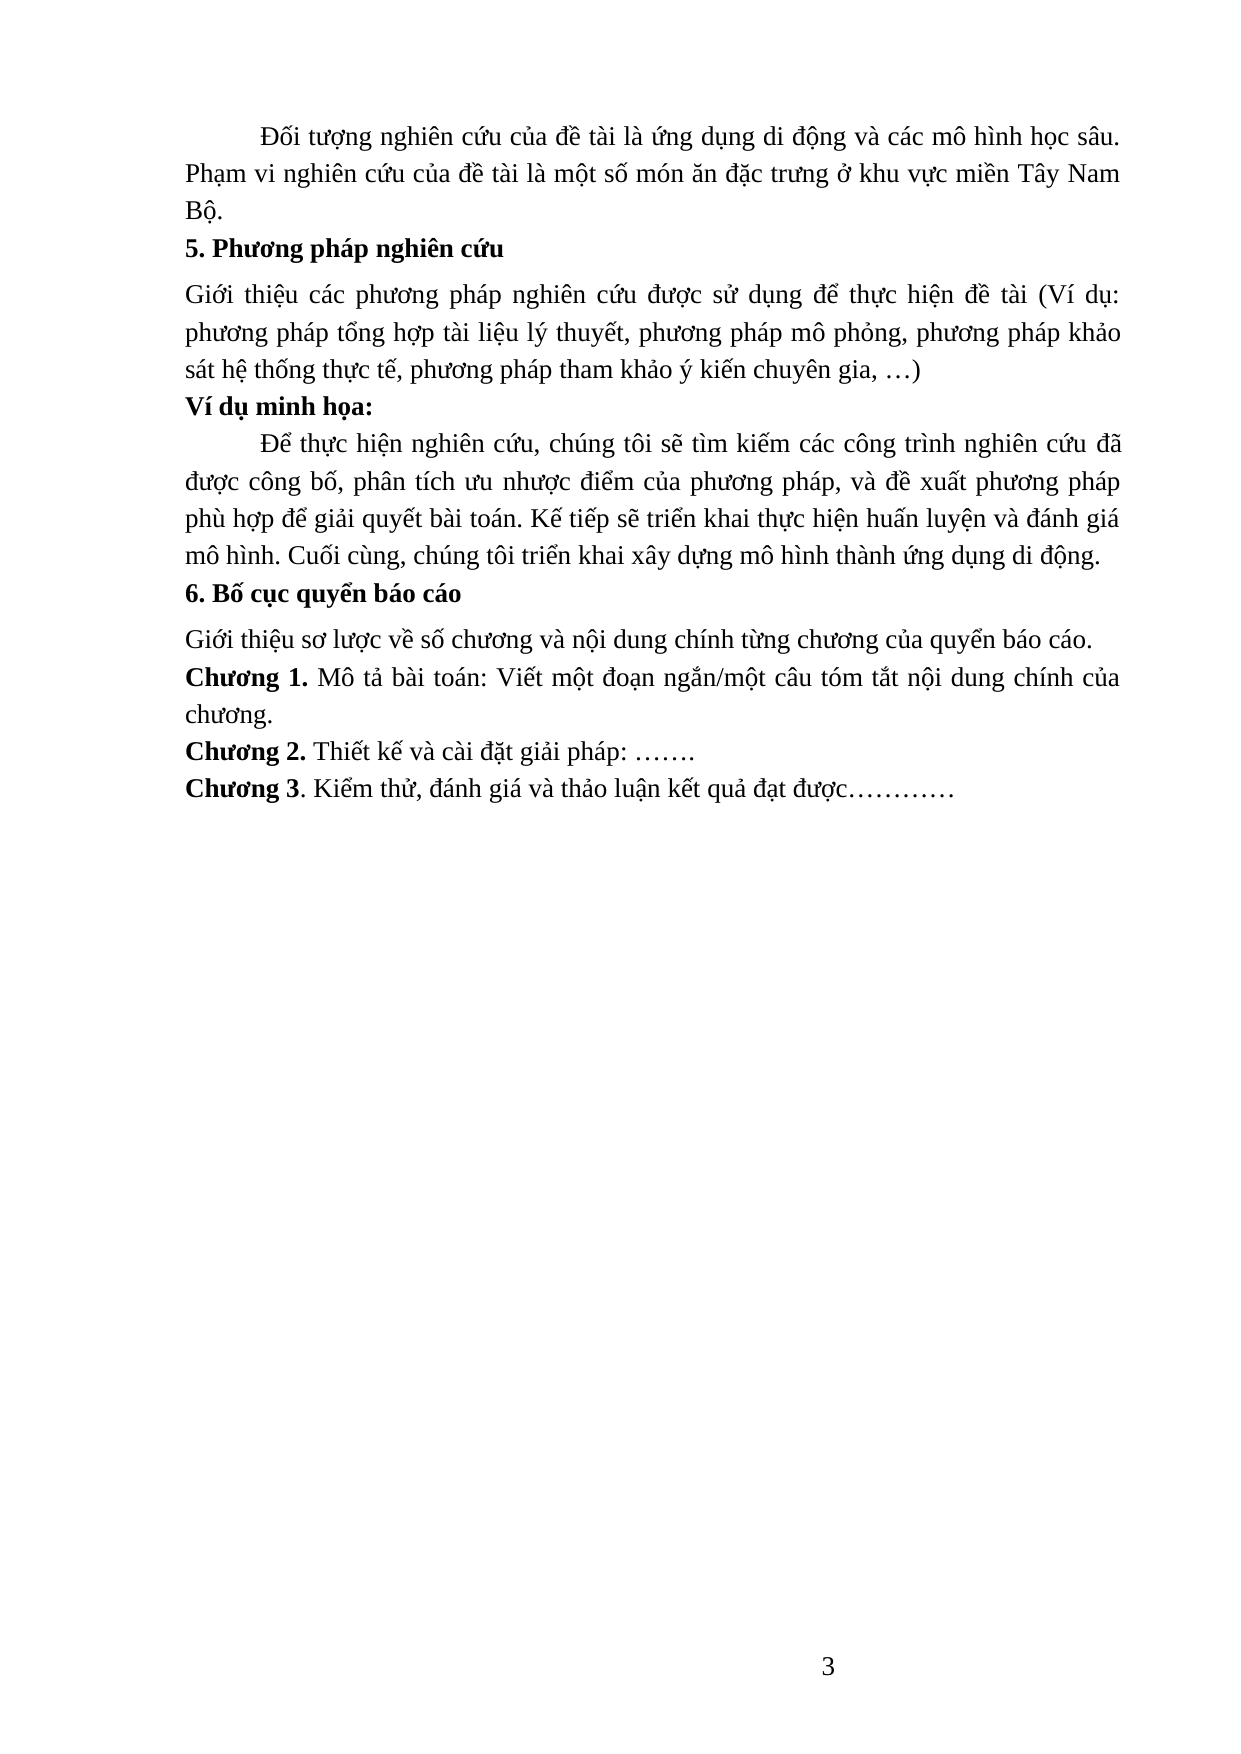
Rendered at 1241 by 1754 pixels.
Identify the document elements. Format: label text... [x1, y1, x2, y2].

text Giới thiệu các phương pháp nghiên cứu được sử dụng để thực hiện đề tài (Ví dụ: phương pháp tổng hợp tài liệu lý thuyết, phương pháp mô phỏng, phương pháp khảo sát hệ thống thực tế, phương pháp tham khảo ý kiến chuyên gia, …) [185, 278, 1122, 384]
text Giới thiệu sơ lược về số chương và nội dung chính từng chương của quyển báo cáo. [185, 623, 1122, 654]
text Đối tượng nghiên cứu của đề tài là ứng dụng di động và các mô hình học sâu. Phạm vi nghiên cứu của đề tài là một số món ăn đặc trưng ở khu vực miền Tây Nam Bộ. [185, 120, 1122, 226]
text Chương 2. Thiết kế và cài đặt giải pháp: ……. [185, 735, 1122, 766]
text Ví dụ minh họa: [185, 390, 1122, 421]
subtitle 6. Bố cục quyển báo cáo [185, 577, 1122, 608]
subtitle 5. Phương pháp nghiên cứu [185, 232, 1122, 263]
text Để thực hiện nghiên cứu, chúng tôi sẽ tìm kiếm các công trình nghiên cứu đã được công bố, phân tích ưu nhược điểm của phương pháp, và đề xuất phương pháp phù hợp để giải quyết bài toán. Kế tiếp sẽ triển khai thực hiện huấn luyện và đánh giá mô hình. Cuối cùng, chúng tôi triển khai xây dựng mô hình thành ứng dụng di động. [185, 427, 1122, 571]
text Chương 3. Kiểm thử, đánh giá và thảo luận kết quả đạt được………… [185, 772, 1122, 804]
text Chương 1. Mô tả bài toán: Viết một đoạn ngắn/một câu tóm tắt nội dung chính của chương. [185, 661, 1122, 729]
